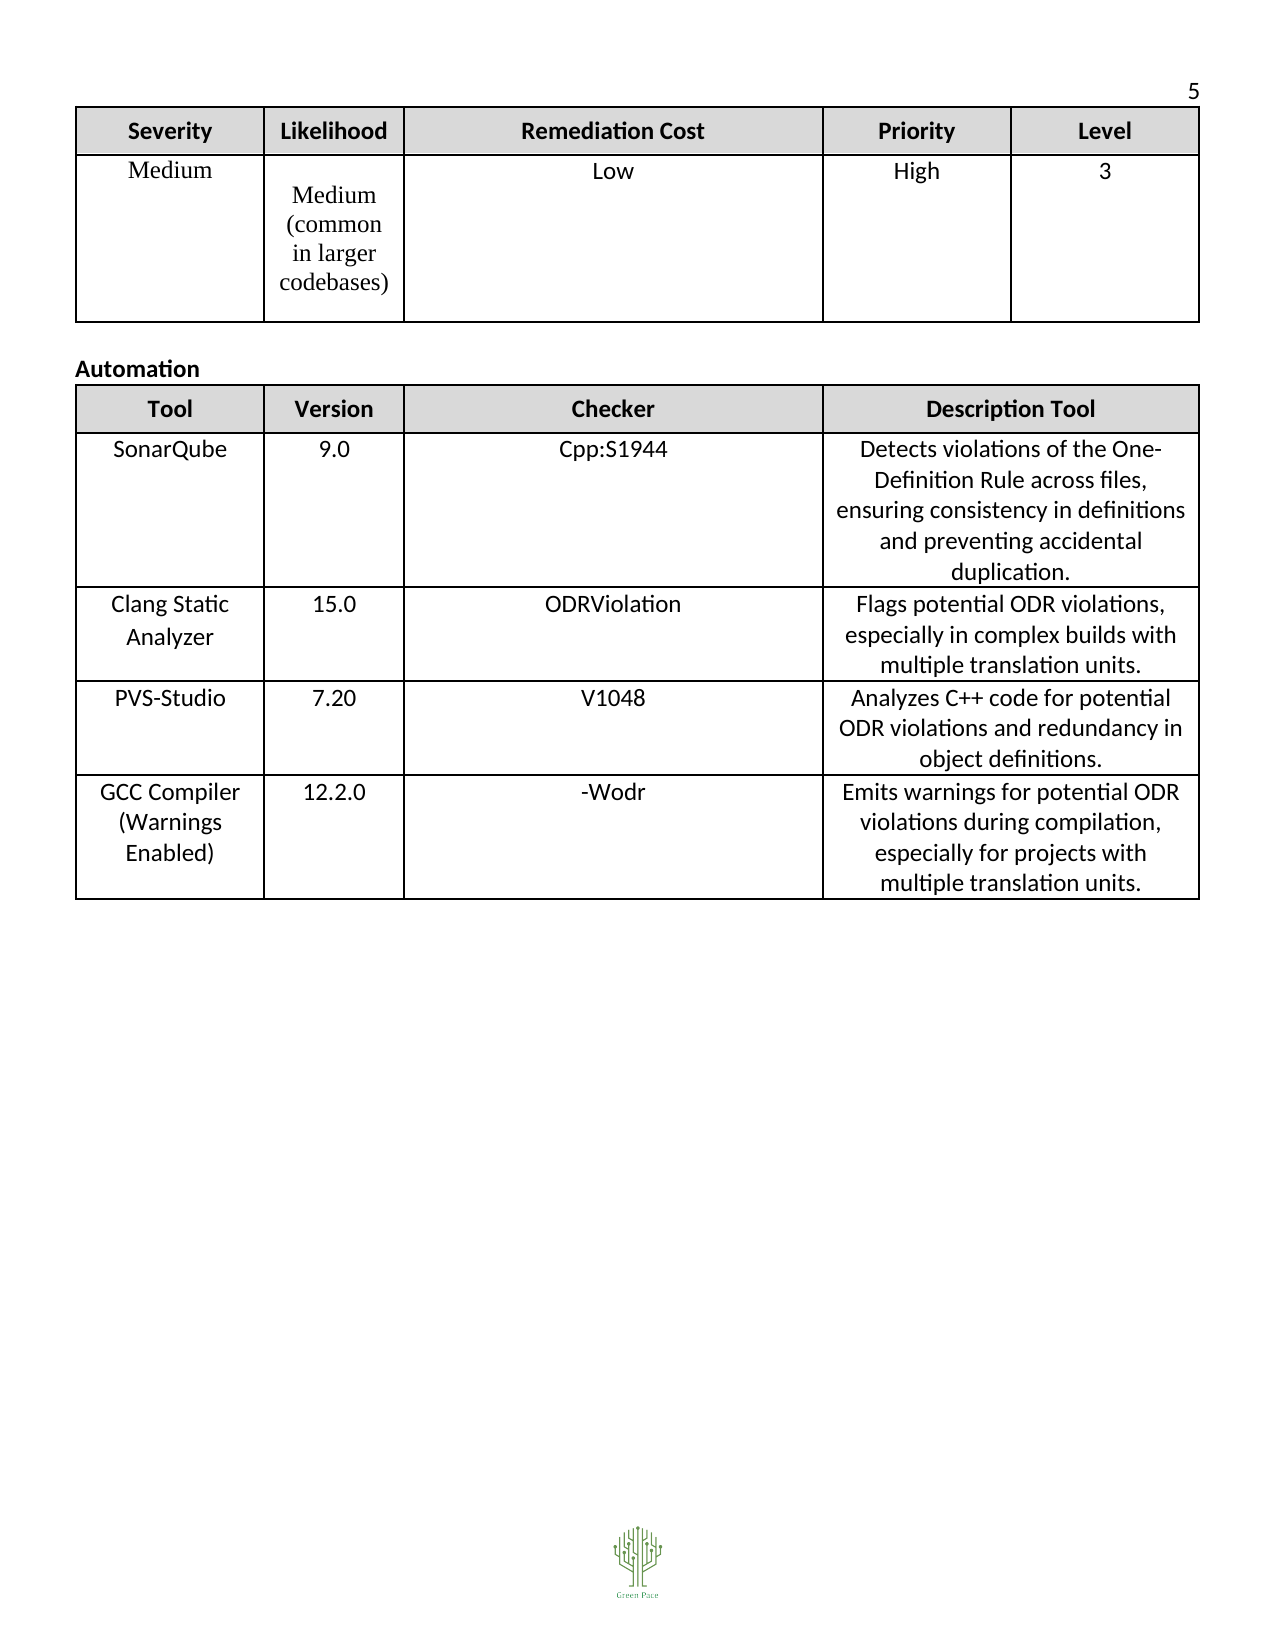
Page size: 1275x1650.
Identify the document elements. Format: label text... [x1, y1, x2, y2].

table_cell SonarQube [77, 434, 263, 586]
table_header Description Tool [824, 386, 1198, 432]
table_cell Cpp:S1944 [405, 434, 822, 586]
table_header Severity [77, 108, 263, 153]
table_cell 12.2.0 [265, 776, 403, 898]
table_cell Medium [77, 156, 263, 321]
table_cell Medium (common in larger codebases) [265, 156, 403, 321]
table_cell V1048 [405, 682, 822, 773]
table_cell 9.0 [265, 434, 403, 586]
table_header Level [1012, 108, 1198, 153]
table_cell Detects violations of the One-Definition Rule across files, ensuring consistency in definitions and preventing accidental duplication. [824, 434, 1198, 586]
table_header Version [265, 386, 403, 432]
table_header Checker [405, 386, 822, 432]
table_cell -Wodr [405, 776, 822, 898]
table_cell ODRViolation [405, 588, 822, 680]
table_cell Analyzes C++ code for potential ODR violations and redundancy in object definitions. [824, 682, 1198, 773]
table_cell 3 [1012, 156, 1198, 321]
table_cell PVS-Studio [77, 682, 263, 773]
table_cell GCC Compiler (Warnings Enabled) [77, 776, 263, 898]
table_header Likelihood [265, 108, 403, 153]
table_cell Low [405, 156, 822, 321]
table_cell Clang Static Analyzer [77, 588, 263, 680]
table_header Priority [824, 108, 1010, 153]
text Automation [75, 353, 1200, 384]
table_cell Flags potential ODR violations, especially in complex builds with multiple translation units. [824, 588, 1198, 680]
table_header Tool [77, 386, 263, 432]
picture [605, 1521, 670, 1606]
table_cell 15.0 [265, 588, 403, 680]
table_cell 7.20 [265, 682, 403, 773]
table_header Remediation Cost [405, 108, 822, 153]
table_cell Emits warnings for potential ODR violations during compilation, especially for projects with multiple translation units. [824, 776, 1198, 898]
table_cell High [824, 156, 1010, 321]
